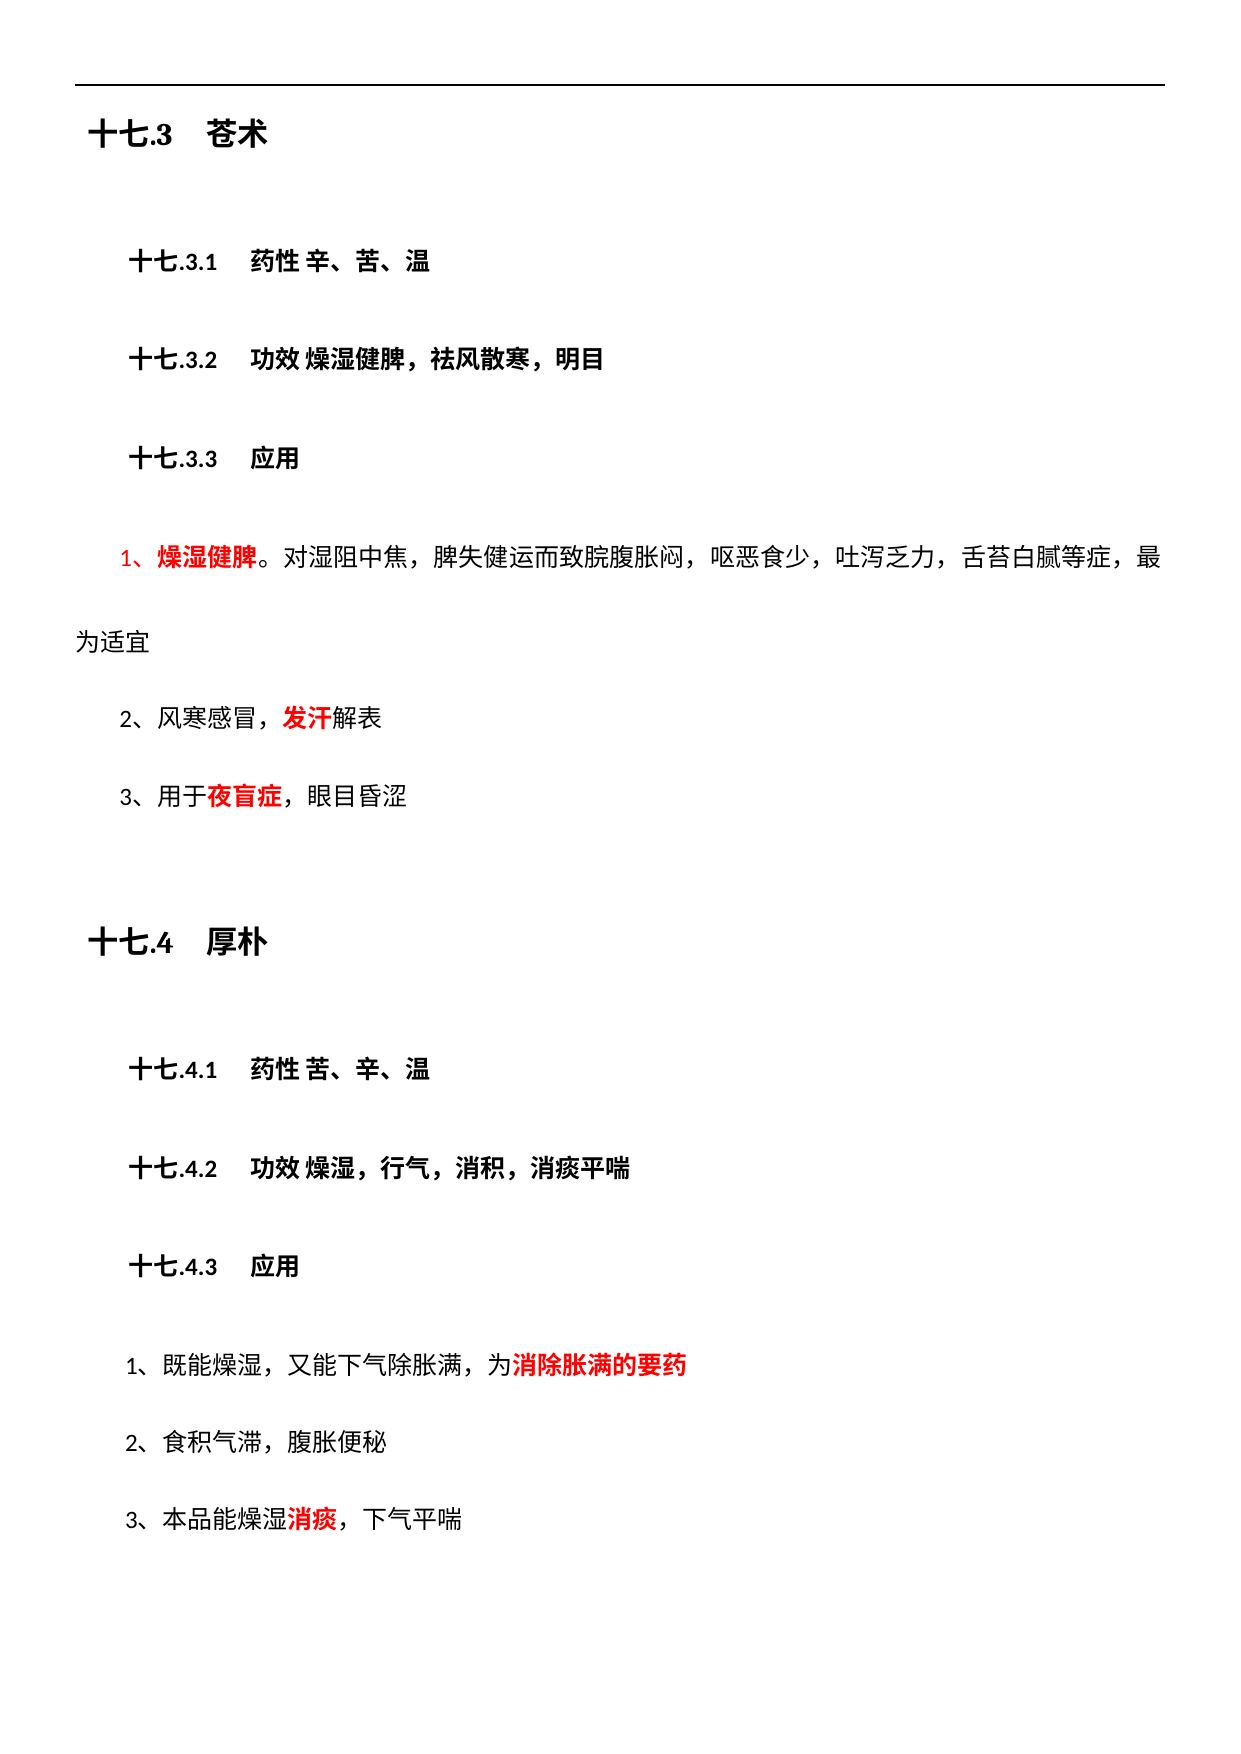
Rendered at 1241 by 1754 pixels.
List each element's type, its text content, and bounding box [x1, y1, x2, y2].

subtitle 药性 辛、苦、温 [99, 226, 1165, 293]
subtitle 厚朴 [87, 906, 1165, 974]
subtitle 应用 [99, 1231, 1165, 1299]
text 1、既能燥湿，又能下气除胀满，为消除胀满的要药 [75, 1329, 1165, 1397]
text 3、本品能燥湿消痰，下气平喘 [75, 1483, 1165, 1551]
text 2、风寒感冒，发汗解表 [75, 683, 1165, 751]
subtitle 苍术 [87, 98, 1165, 166]
text 2、食积气滞，腹胀便秘 [75, 1406, 1165, 1474]
subtitle 药性 苦、辛、温 [99, 1034, 1165, 1102]
subtitle 应用 [99, 423, 1165, 491]
text 3、用于夜盲症，眼目昏涩 [75, 760, 1165, 828]
text 1、燥湿健脾。对湿阻中焦，脾失健运而致脘腹胀闷，呕恶食少，吐泻乏力，舌苔白腻等症，最为适宜 [75, 521, 1165, 674]
subtitle 功效 燥湿健脾，祛风散寒，明目 [99, 324, 1165, 392]
subtitle 功效 燥湿，行气，消积，消痰平喘 [99, 1132, 1165, 1200]
